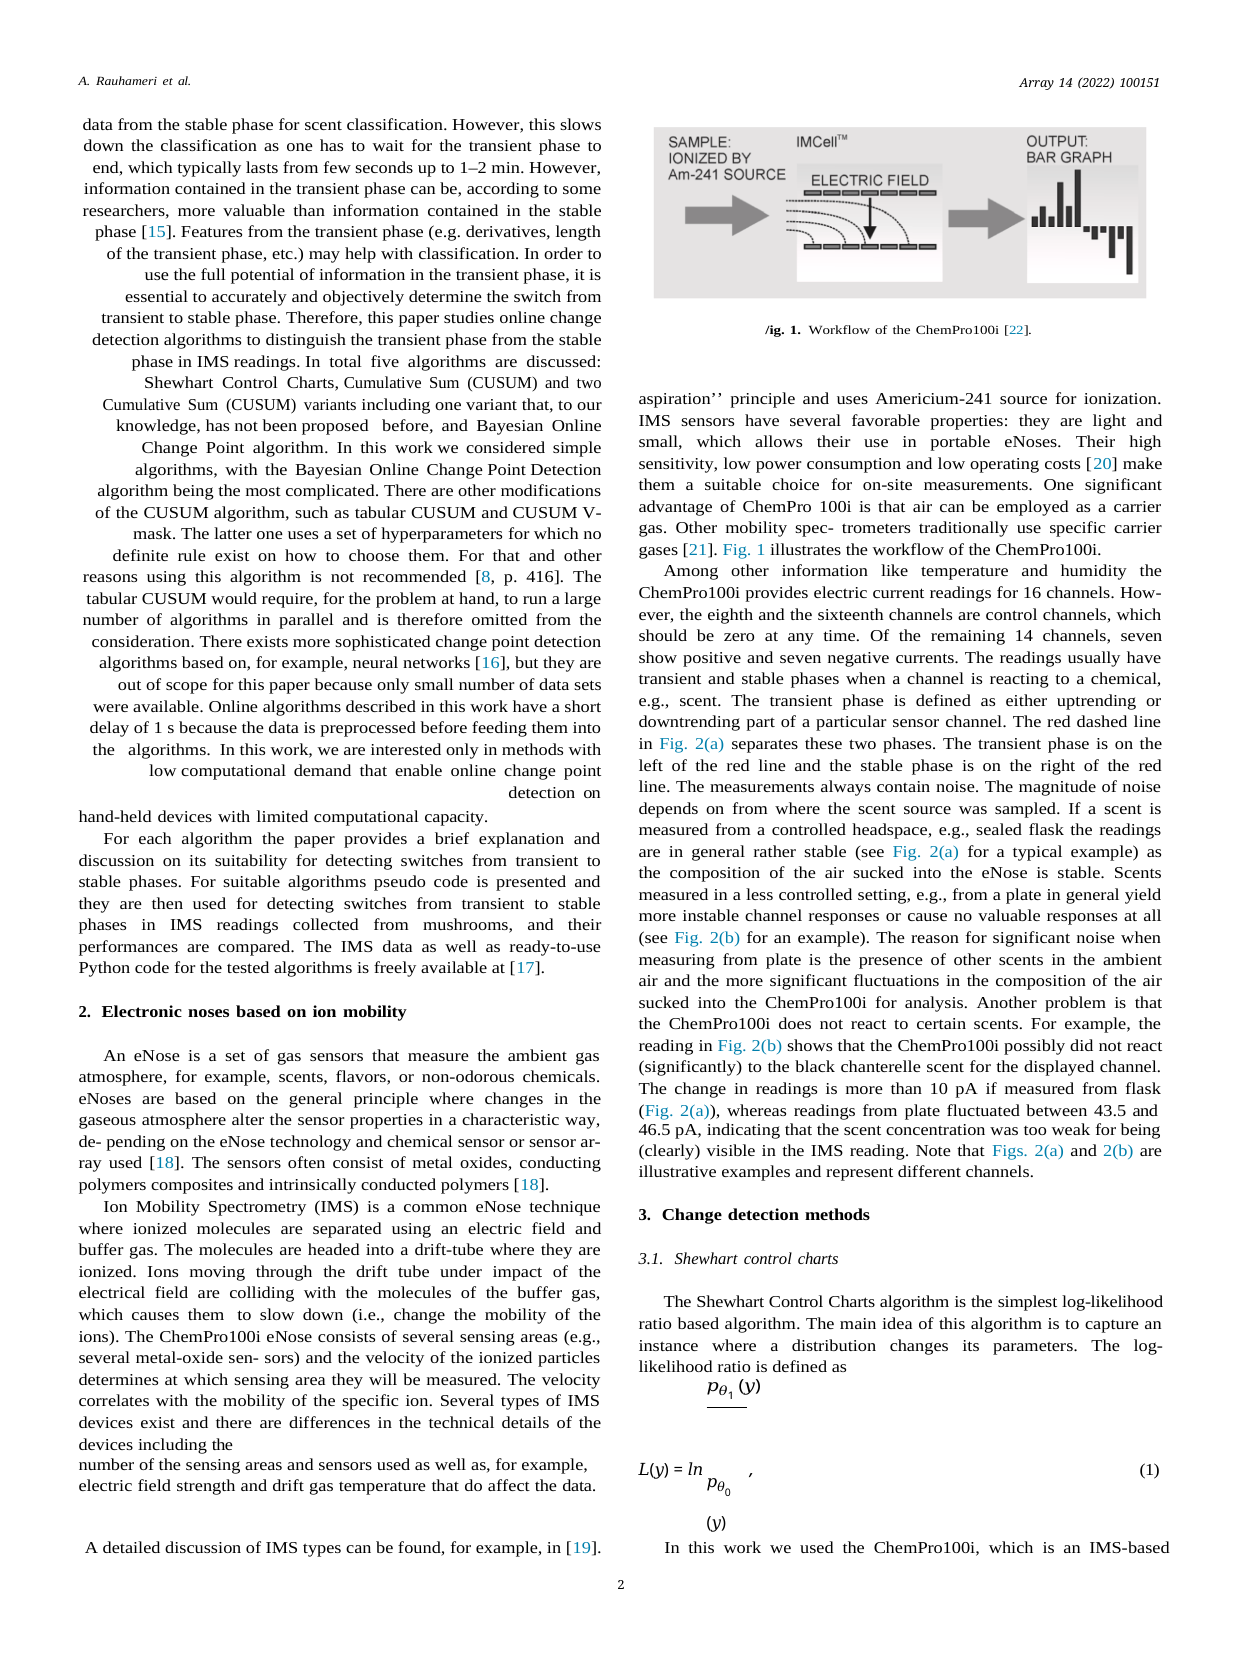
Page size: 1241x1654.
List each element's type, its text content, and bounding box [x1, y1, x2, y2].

text Among other information like temperature and humidity the ChemPro100i provides electric current readings for 16 channels. How- ever, the eighth and the sixteenth channels are control channels, which should be zero at any time. Of the remaining 14 channels, seven show positive and seven negative currents. The readings usually have transient and stable phases when a channel is reacting to a chemical, e.g., scent. The transient phase is defined as either uptrending or downtrending part of a particular sensor channel. The red dashed line in Fig. 2(a) separates these two phases. The transient phase is on the left of the red line and the stable phase is on the right of the red line. The measurements always contain noise. The magnitude of noise depends on from where the scent source was sampled. If a scent is measured from a controlled headspace, e.g., sealed flask the readings are in general rather stable (see Fig. 2(a) for a typical example) as the composition of the air sucked into the eNose is stable. Scents measured in a less controlled setting, e.g., from a plate in general yield more instable channel responses or cause no valuable responses at all (see Fig. 2(b) for an example). The reason for significant noise when measuring from plate is the presence of other scents in the ambient air and the more significant fluctuations in the composition of the air sucked into the ChemPro100i for analysis. Another problem is that the ChemPro100i does not react to certain scents. For example, the reading in Fig. 2(b) shows that the ChemPro100i possibly did not react (significantly) to the black chanterelle scent for the displayed channel. The change in readings is more than 10 pA if measured from flask (Fig. 2(a)), whereas readings from plate fluctuated between 43.5 and [638, 561, 1162, 1119]
text Ion Mobility Spectrometry (IMS) is a common eNose technique where ionized molecules are separated using an electric field and buffer gas. The molecules are headed into a drift-tube where they are ionized. Ions moving through the drift tube under impact of the electrical field are colliding with the molecules of the buffer gas, which causes them to slow down (i.e., change the mobility of the ions). The ChemPro100i eNose consists of several sensing areas (e.g., several metal-oxide sen- sors) and the velocity of the ionized particles determines at which sensing area they will be measured. The velocity correlates with the mobility of the specific ion. Several types of IMS devices exist and there are differences in the technical details of the devices including the [78, 1197, 601, 1453]
text number of the sensing areas and sensors used as well as, for example, electric field strength and drift gas temperature that do affect the data. [78, 1454, 605, 1495]
text For each algorithm the paper provides a brief explanation and discussion on its suitability for detecting switches from transient to stable phases. For suitable algorithms pseudo code is presented and they are then used for detecting switches from transient to stable phases in IMS readings collected from mushrooms, and their performances are compared. The IMS data as well as ready-to-use Python code for the tested algorithms is freely available at [17]. [78, 829, 601, 977]
picture [767, 1039, 774, 1051]
picture [526, 962, 534, 973]
subtitle Change detection methods [638, 1205, 1173, 1224]
text An eNose is a set of gas sensors that measure the ambient gas atmosphere, for example, scents, flavors, or non-odorous chemicals. eNoses are based on the general principle where changes in the gaseous atmosphere alter the sensor properties in a characteristic way, de- pending on the eNose technology and chemical sensor or sensor ar- ray used [18]. The sensors often consist of metal oxides, conducting polymers composites and intrinsically conducted polymers [18]. [78, 1046, 601, 1194]
text The Shewhart Control Charts algorithm is the simplest log-likelihood ratio based algorithm. The main idea of this algorithm is to capture an instance where a distribution changes its parameters. The log-likelihood ratio is defined as [638, 1292, 1163, 1376]
picture [711, 741, 717, 749]
text /ig. 1. Workflow of the ChemPro100i [22]. [765, 323, 1173, 337]
text aspiration’’ principle and uses Americium-241 source for ionization. IMS sensors have several favorable properties: they are light and small, which allows their use in portable eNoses. Their high sensitivity, low power consumption and low operating costs [20] make them a suitable choice for on-site measurements. One significant advantage of ChemPro 100i is that air can be employed as a carrier gas. Other mobility spec- trometers traditionally use specific carrier gases [21]. Fig. 1 illustrates the workflow of the ChemPro100i. [638, 389, 1162, 559]
text 𝑝𝜃1 (𝑦) [706, 1378, 1173, 1394]
text 𝑝𝜃0 (𝑦) [706, 1454, 747, 1537]
text , (1) [749, 1454, 1173, 1480]
text data from the stable phase for scent classification. However, this slows down the classification as one has to wait for the transient phase to end, which typically lasts from few seconds up to 1–2 min. However, information contained in the transient phase can be, according to some researchers, more valuable than information contained in the stable phase [15]. Features from the transient phase (e.g. derivatives, length of the transient phase, etc.) may help with classification. In order to use the full potential of information in the transient phase, it is essential to accurately and objectively determine the switch from transient to stable phase. Therefore, this paper studies online change detection algorithms to distinguish the transient phase from the stable phase in IMS readings. In total five algorithms are discussed: Shewhart Control Charts, Cumulative Sum (CUSUM) and two Cumulative Sum (CUSUM) variants including one variant that, to our knowledge, has not been proposed before, and Bayesian Online Change Point algorithm. In this work we considered simple algorithms, with the Bayesian Online Change Point Detection algorithm being the most complicated. There are other modifications of the CUSUM algorithm, such as tabular CUSUM and CUSUM V-mask. The latter one uses a set of hyperparameters for which no definite rule exist on how to choose them. For that and other reasons using this algorithm is not recommended [8, p. 416]. The tabular CUSUM would require, for the problem at hand, to run a large number of algorithms in parallel and is therefore omitted from the consideration. There exists more sophisticated change point detection algorithms based on, for example, neural networks [16], but they are out of scope for this paper because only small number of data sets were available. Online algorithms described in this work have a short delay of 1 s because the data is preprocessed before feeding them into the algorithms. In this work, we are interested only in methods with low computational demand that enable online change point detection on [78, 114, 601, 802]
picture [157, 226, 164, 234]
picture [993, 1145, 1002, 1154]
picture [653, 127, 1147, 299]
text (clearly) visible in the IMS reading. Note that Figs. 2(a) and 2(b) are illustrative examples and represent different channels. [638, 1141, 1162, 1181]
text hand-held devices with limited computational capacity. [78, 807, 605, 826]
text 46.5 pA, indicating that the scent concentration was too weak for being [638, 1122, 1173, 1139]
list Shewhart control charts [638, 1249, 1173, 1268]
subtitle Electronic noses based on ion mobility [78, 1002, 605, 1021]
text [78, 1537, 601, 1557]
text 𝐿(𝑦) = 𝑙𝑛 [638, 1454, 704, 1480]
